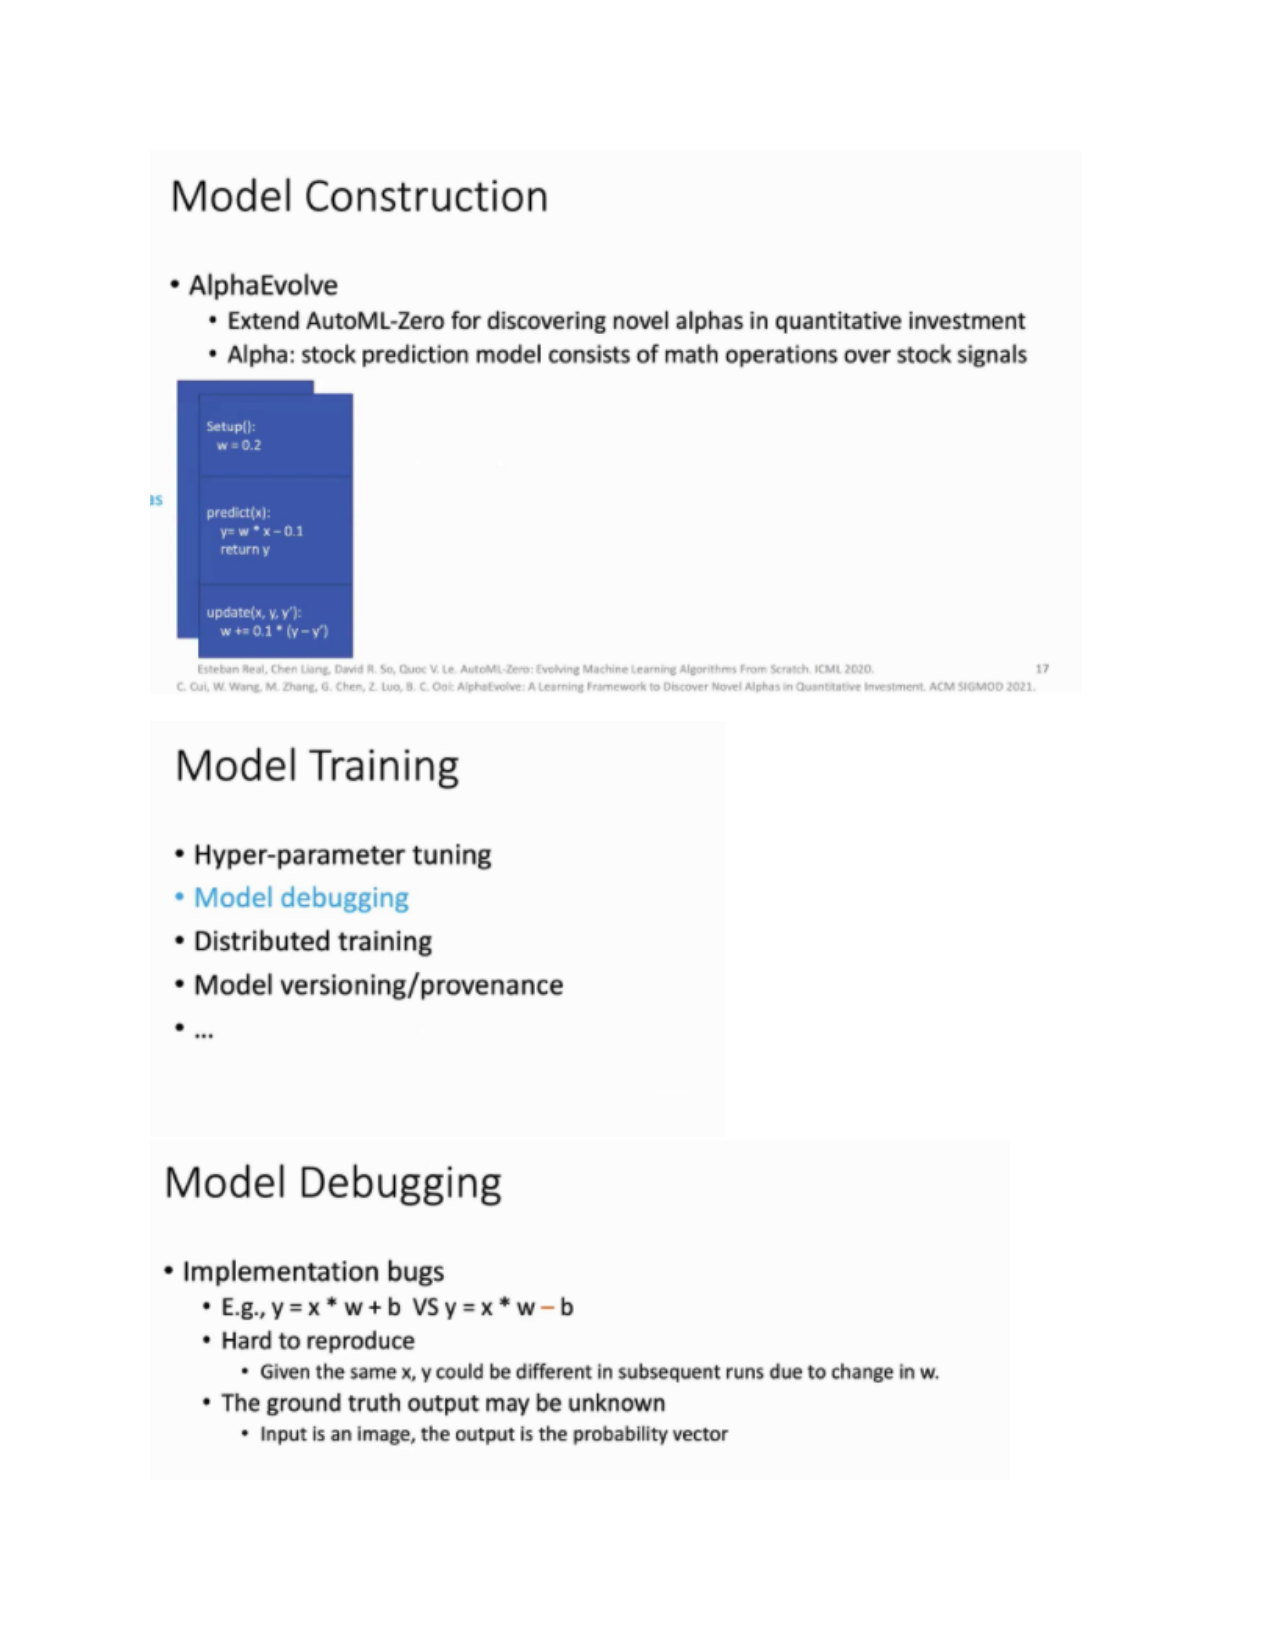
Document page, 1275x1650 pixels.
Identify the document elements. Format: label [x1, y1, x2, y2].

picture [150, 721, 725, 1137]
picture [150, 1140, 1010, 1480]
picture [150, 150, 1082, 718]
